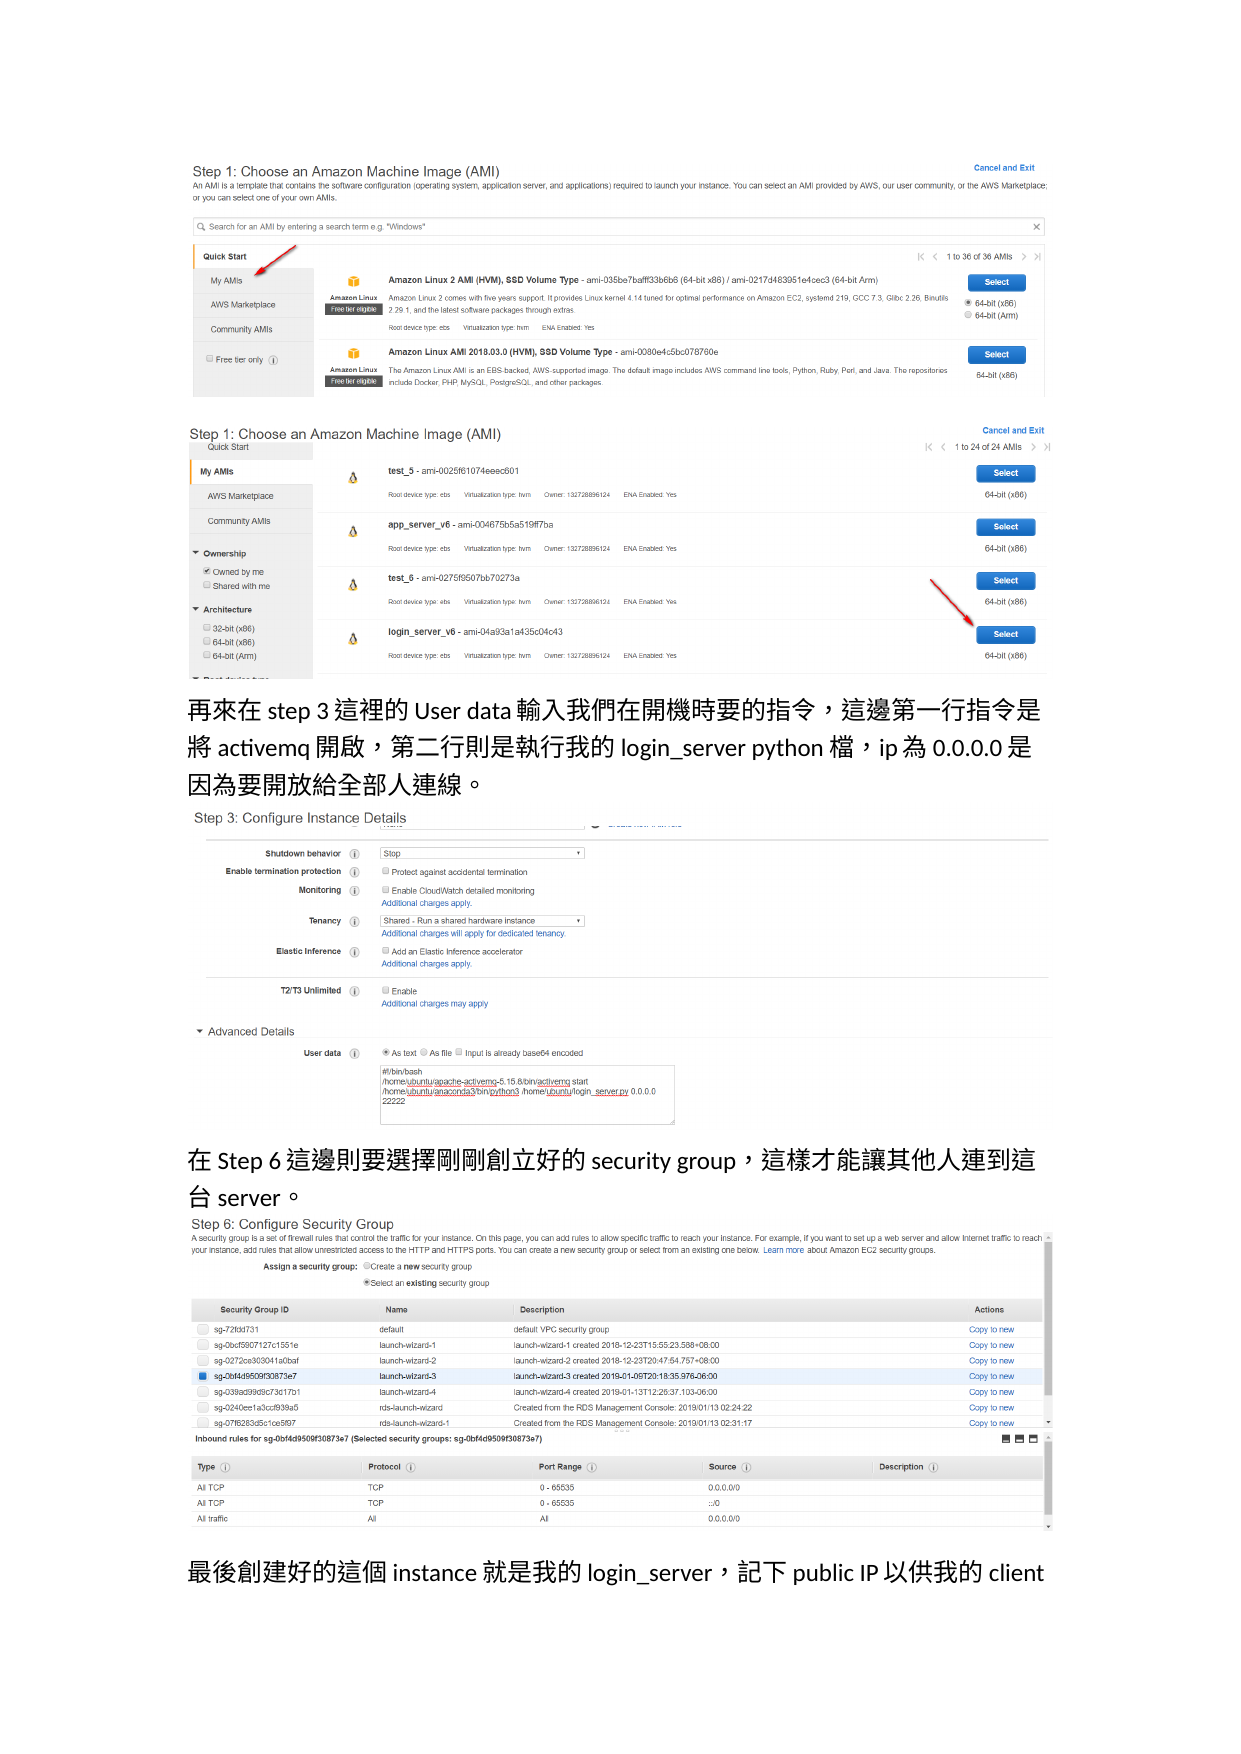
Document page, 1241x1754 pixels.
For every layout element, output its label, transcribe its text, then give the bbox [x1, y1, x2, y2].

picture [187, 164, 1053, 397]
text 在Step 6這邊則要選擇剛剛創立好的security group，這樣才能讓其他人連到這台server。 [187, 1139, 1053, 1214]
picture [187, 802, 1053, 1130]
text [187, 1552, 1053, 1589]
text 再來在step 3這裡的User data輸入我們在開機時要的指令，這邊第一行指令是將activemq開啟，第二行則是執行我的login_server python檔，ip為0.0.0.0是因為要開放給全部人連線。 [187, 689, 1053, 802]
picture [187, 427, 1053, 679]
picture [187, 1214, 1053, 1531]
